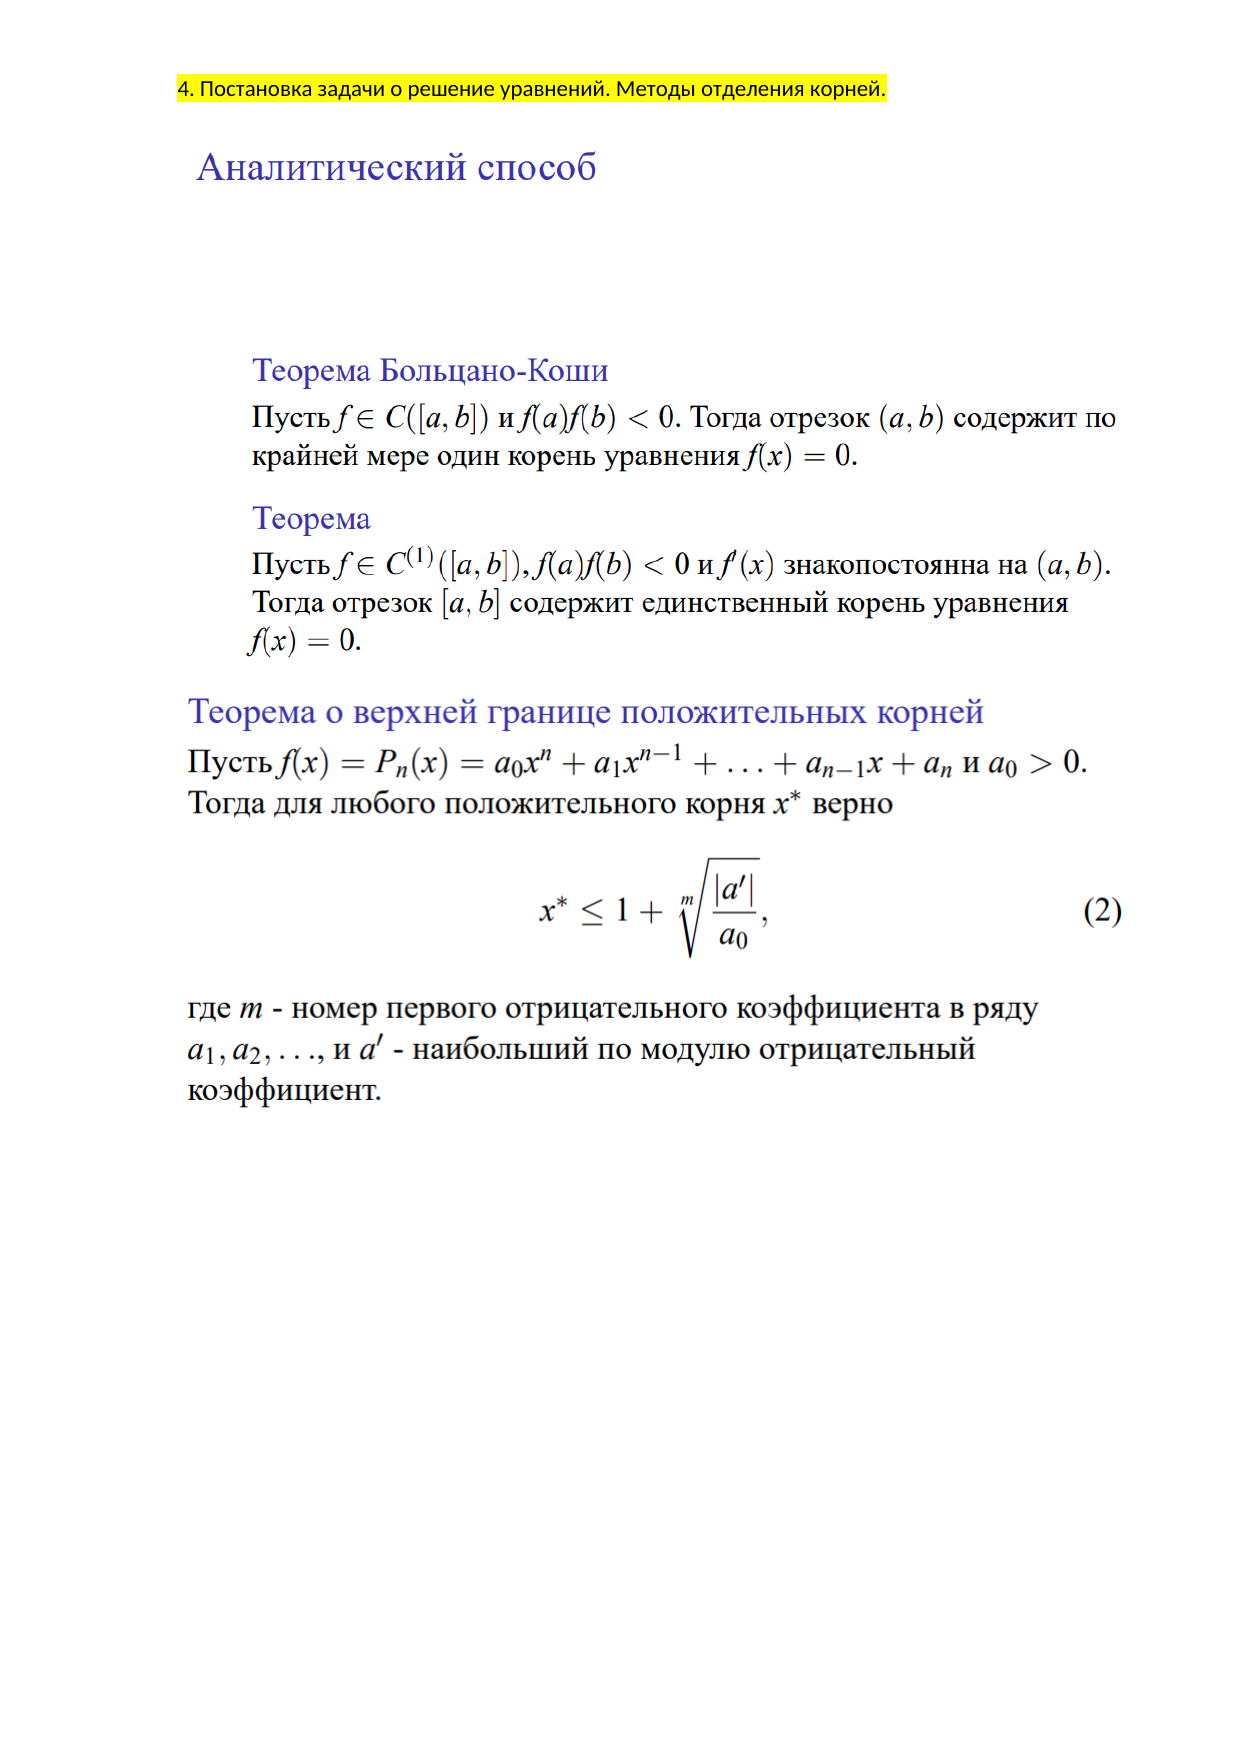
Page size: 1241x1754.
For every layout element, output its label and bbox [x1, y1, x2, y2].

picture [177, 129, 1152, 679]
picture [177, 680, 1152, 1113]
